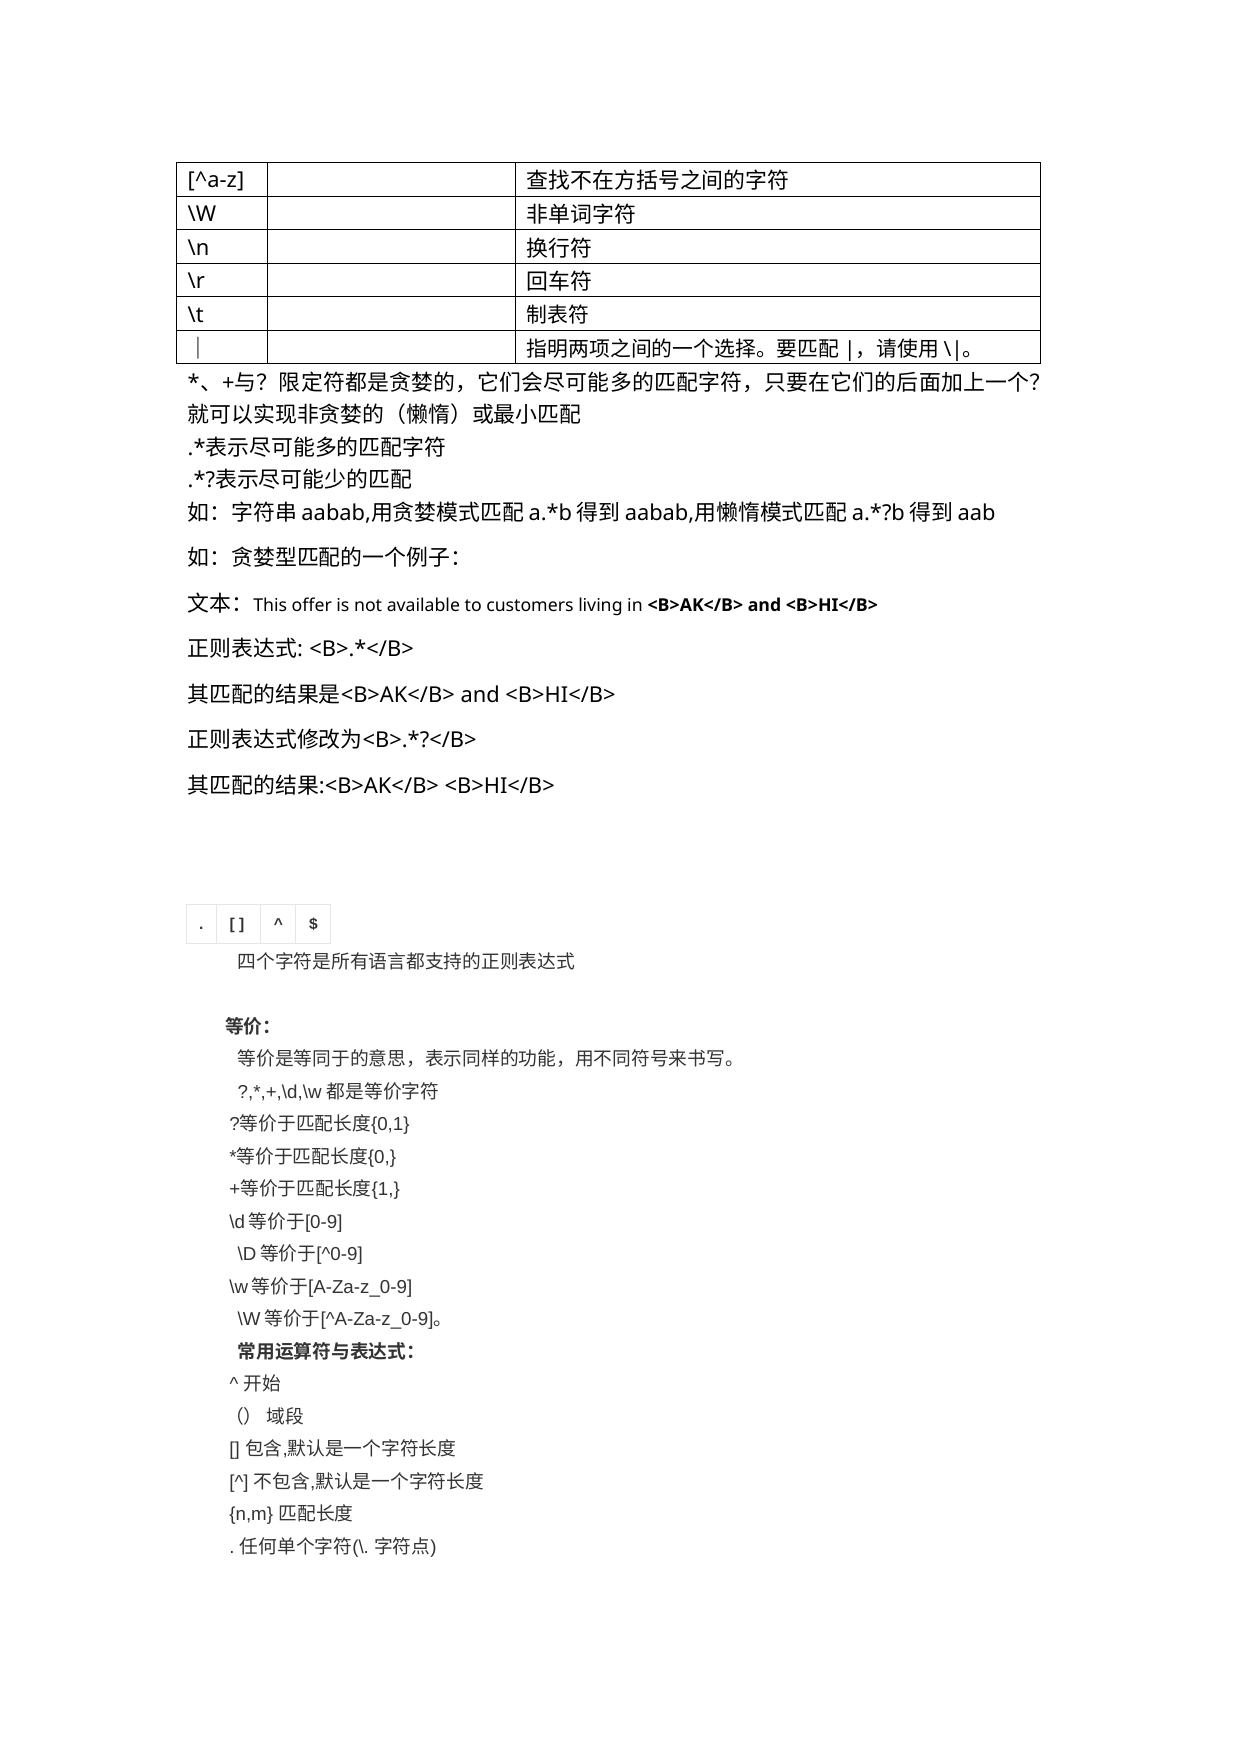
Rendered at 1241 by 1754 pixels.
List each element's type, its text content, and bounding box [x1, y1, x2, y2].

text 如：贪婪型匹配的一个例子： [187, 540, 1053, 572]
text ?,*,+,\d,\w 都是等价字符 ?等价于匹配长度{0,1} *等价于匹配长度{0,} +等价于匹配长度{1,} \d等价于[0-9] [187, 1074, 1053, 1236]
table_cell 回车符 [516, 264, 1040, 296]
table_cell \n [177, 230, 267, 263]
table_header ^ [261, 905, 295, 943]
text \D等价于[^0-9] \w等价于[A-Za-z_0-9] [187, 1236, 1053, 1301]
text 等价： [187, 976, 1053, 1041]
table_cell [268, 331, 515, 363]
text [187, 1334, 1053, 1561]
table_cell [268, 230, 515, 263]
table_cell 查找不在方括号之间的字符 [516, 163, 1040, 196]
text 文本：This offer is not available to customers living in <B>AK</B> and <B>HI</B> [187, 585, 1053, 618]
table_header $ [296, 905, 330, 943]
table_cell \t [177, 297, 267, 330]
text \W等价于[^A-Za-z_0-9]。 [187, 1301, 1053, 1334]
table_cell \r [177, 264, 267, 296]
table_cell [^a-z] [177, 163, 267, 196]
table_cell 制表符 [516, 297, 1040, 330]
text 等价是等同于的意思，表示同样的功能，用不同符号来书写。 [187, 1041, 1053, 1074]
text *、+与？限定符都是贪婪的，它们会尽可能多的匹配字符，只要在它们的后面加上一个？就可以实现非贪婪的（懒惰）或最小匹配 [187, 364, 1053, 429]
text 正则表达式: <B>.*</B> [187, 631, 1053, 663]
text 如：字符串aabab,用贪婪模式匹配a.*b得到aabab,用懒惰模式匹配a.*?b得到aab [187, 494, 1053, 527]
table_cell 换行符 [516, 230, 1040, 263]
table_header [ ] [217, 905, 260, 943]
table_cell 指明两项之间的一个选择。要匹配 |，请使用 \|。 [516, 331, 1040, 363]
table_cell [268, 264, 515, 296]
text 其匹配的结果:<B>AK</B> <B>HI</B> [187, 767, 1053, 800]
table_cell [268, 297, 515, 330]
table_cell [268, 197, 515, 229]
text 其匹配的结果是<B>AK</B> and <B>HI</B> [187, 676, 1053, 709]
table_cell [268, 163, 515, 196]
table_header . [187, 905, 216, 943]
table_cell ｜ [177, 331, 267, 363]
table_cell \W [177, 197, 267, 229]
text 正则表达式修改为<B>.*?</B> [187, 722, 1053, 754]
text .*?表示尽可能少的匹配 [187, 462, 1053, 494]
text 四个字符是所有语言都支持的正则表达式 [187, 944, 1053, 976]
table_cell 非单词字符 [516, 197, 1040, 229]
text .*表示尽可能多的匹配字符 [187, 429, 1053, 462]
